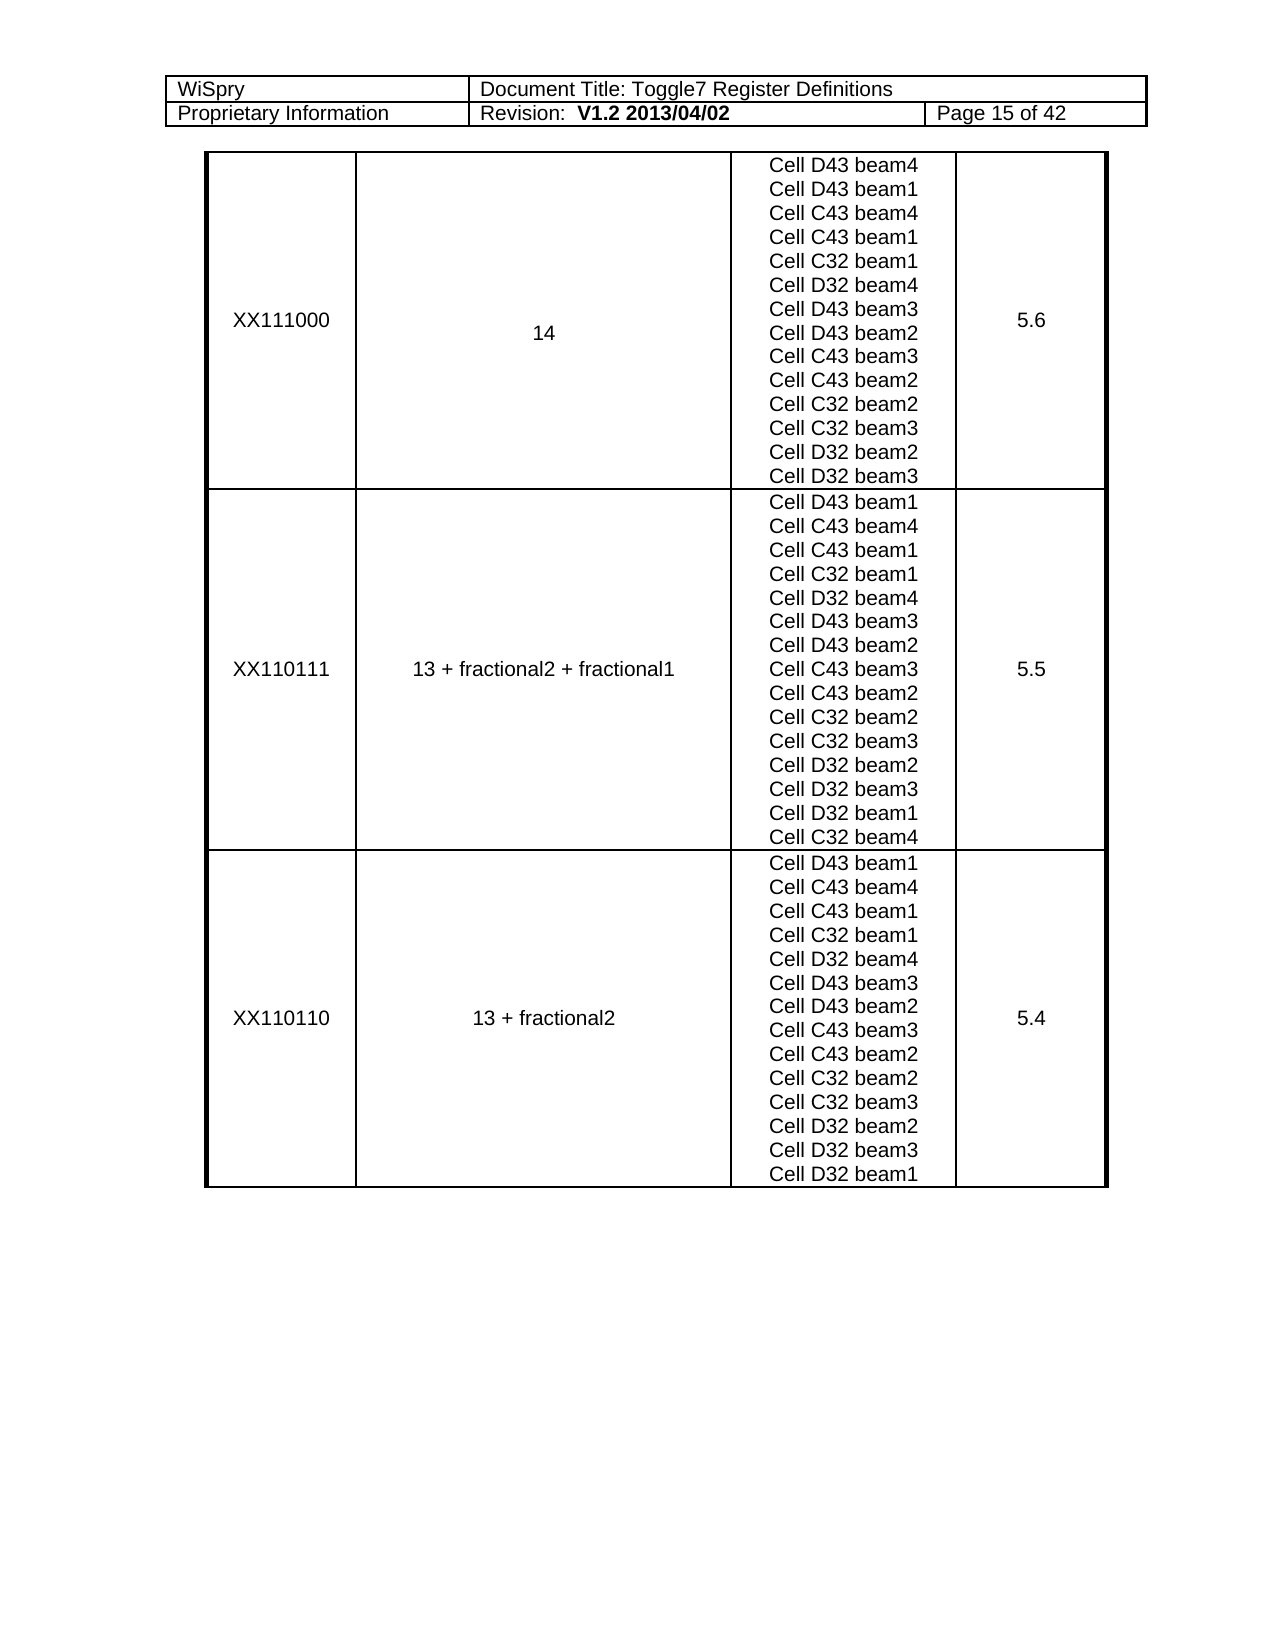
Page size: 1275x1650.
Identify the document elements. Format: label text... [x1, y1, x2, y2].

table_cell Cell D43 beam4 Cell D43 beam1 Cell C43 beam4 Cell C43 beam1 Cell C32 beam1 Cell D32 beam4 Cell D43 beam3 Cell D43 beam2 Cell C43 beam3 Cell C43 beam2 Cell C32 beam2 Cell C32 beam3 Cell D32 beam2 Cell D32 beam3 [732, 153, 955, 488]
table_cell XX111000 [209, 153, 355, 488]
table_cell 5.5 [957, 490, 1104, 849]
table_cell Cell D43 beam1 Cell C43 beam4 Cell C43 beam1 Cell C32 beam1 Cell D32 beam4 Cell D43 beam3 Cell D43 beam2 Cell C43 beam3 Cell C43 beam2 Cell C32 beam2 Cell C32 beam3 Cell D32 beam2 Cell D32 beam3 Cell D32 beam1 [732, 851, 955, 1186]
table_cell Cell D43 beam1 Cell C43 beam4 Cell C43 beam1 Cell C32 beam1 Cell D32 beam4 Cell D43 beam3 Cell D43 beam2 Cell C43 beam3 Cell C43 beam2 Cell C32 beam2 Cell C32 beam3 Cell D32 beam2 Cell D32 beam3 Cell D32 beam1 Cell C32 beam4 [732, 490, 955, 849]
table_cell XX110110 [209, 851, 355, 1186]
table_cell 5.4 [957, 851, 1104, 1186]
table_cell 13 + fractional2 [357, 851, 730, 1186]
table_cell XX110111 [209, 490, 355, 849]
table_cell 5.6 [957, 153, 1104, 488]
table_cell 13 + fractional2 + fractional1 [357, 490, 730, 849]
table_cell 14 [357, 153, 730, 488]
